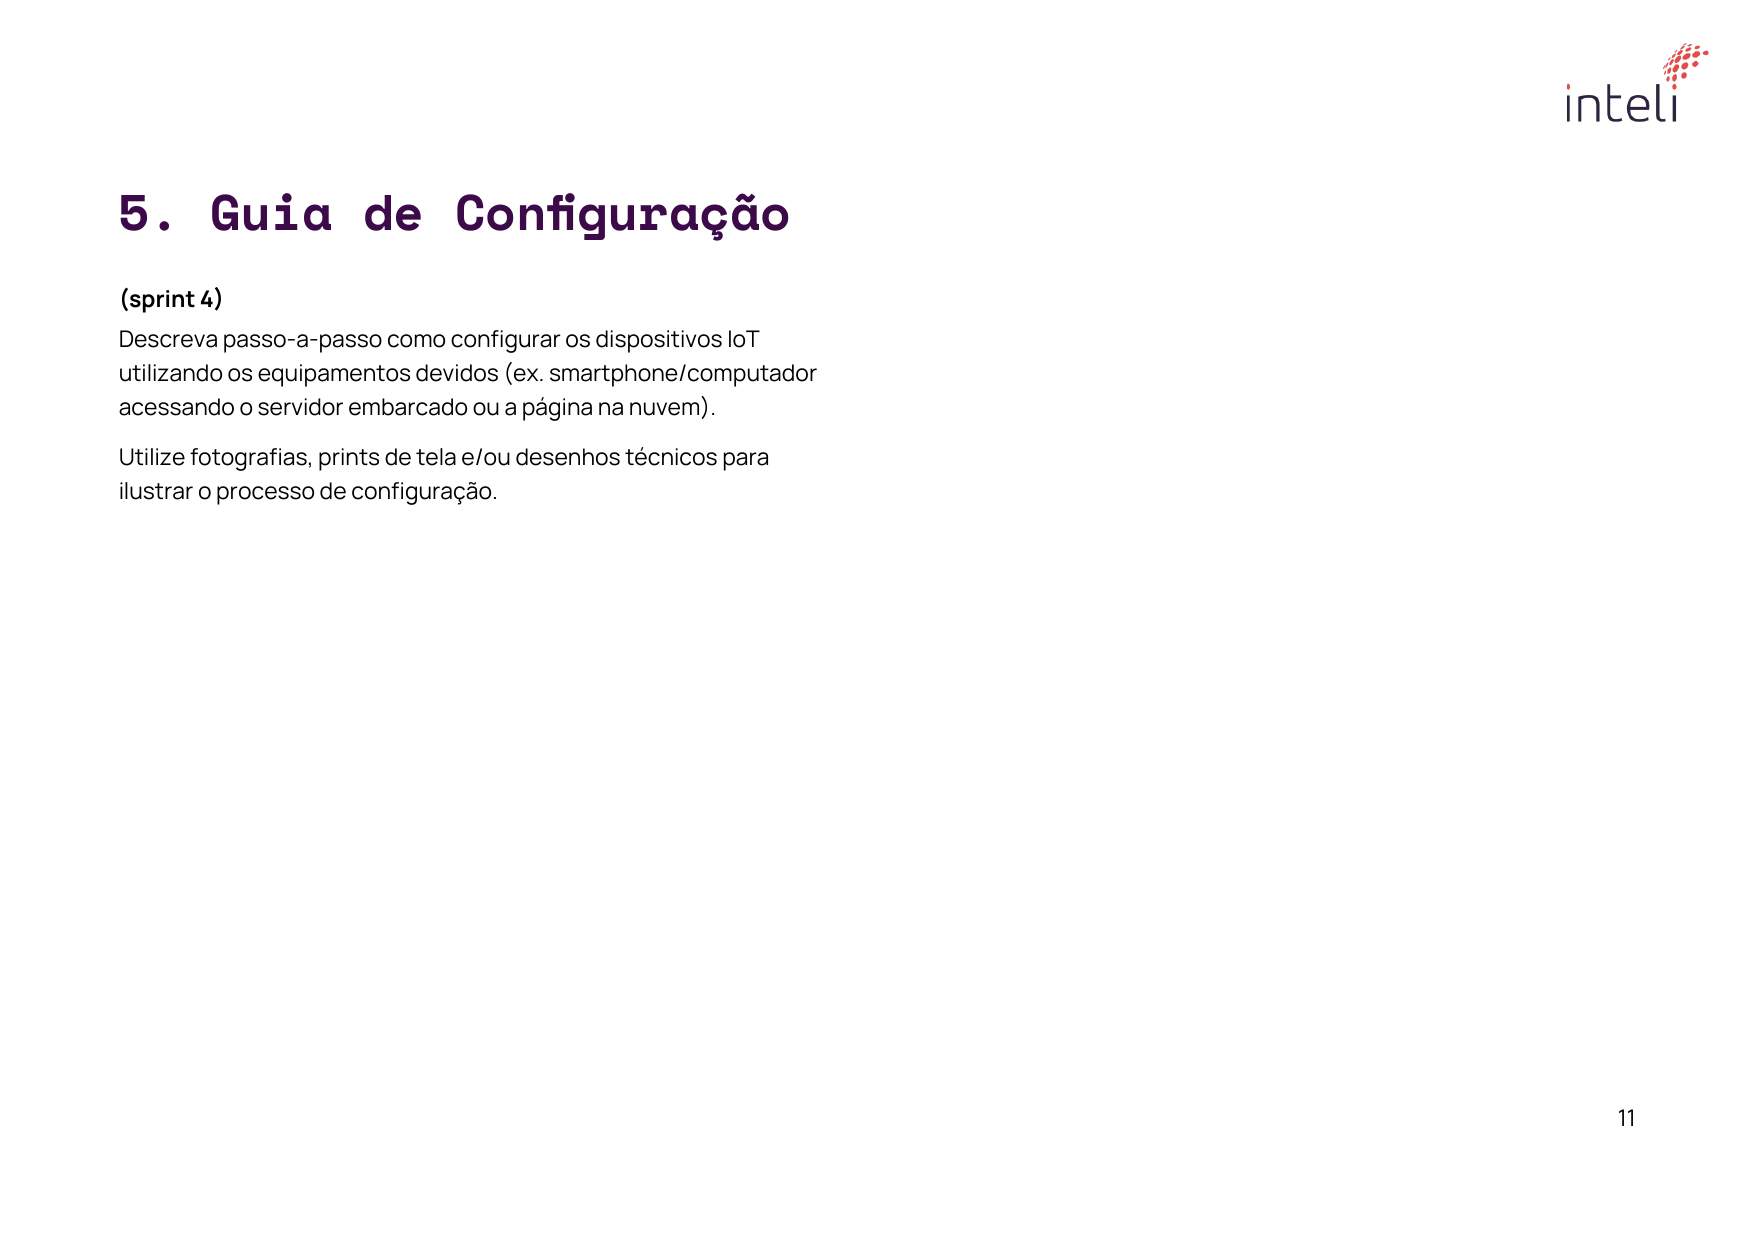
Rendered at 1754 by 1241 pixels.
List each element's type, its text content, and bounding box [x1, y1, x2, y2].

text Utilize fotografias, prints de tela e/ou desenhos técnicos para ilustrar o processo de configuração. [118, 441, 839, 506]
text Descreva passo-a-passo como configurar os dispositivos IoT utilizando os equipamentos devidos (ex. smartphone/computador acessando o servidor embarcado ou a página na nuvem). [118, 323, 839, 422]
subtitle (sprint 4) [118, 283, 839, 314]
subtitle 5. Guia de Configuração [118, 174, 839, 248]
picture [1566, 43, 1709, 122]
